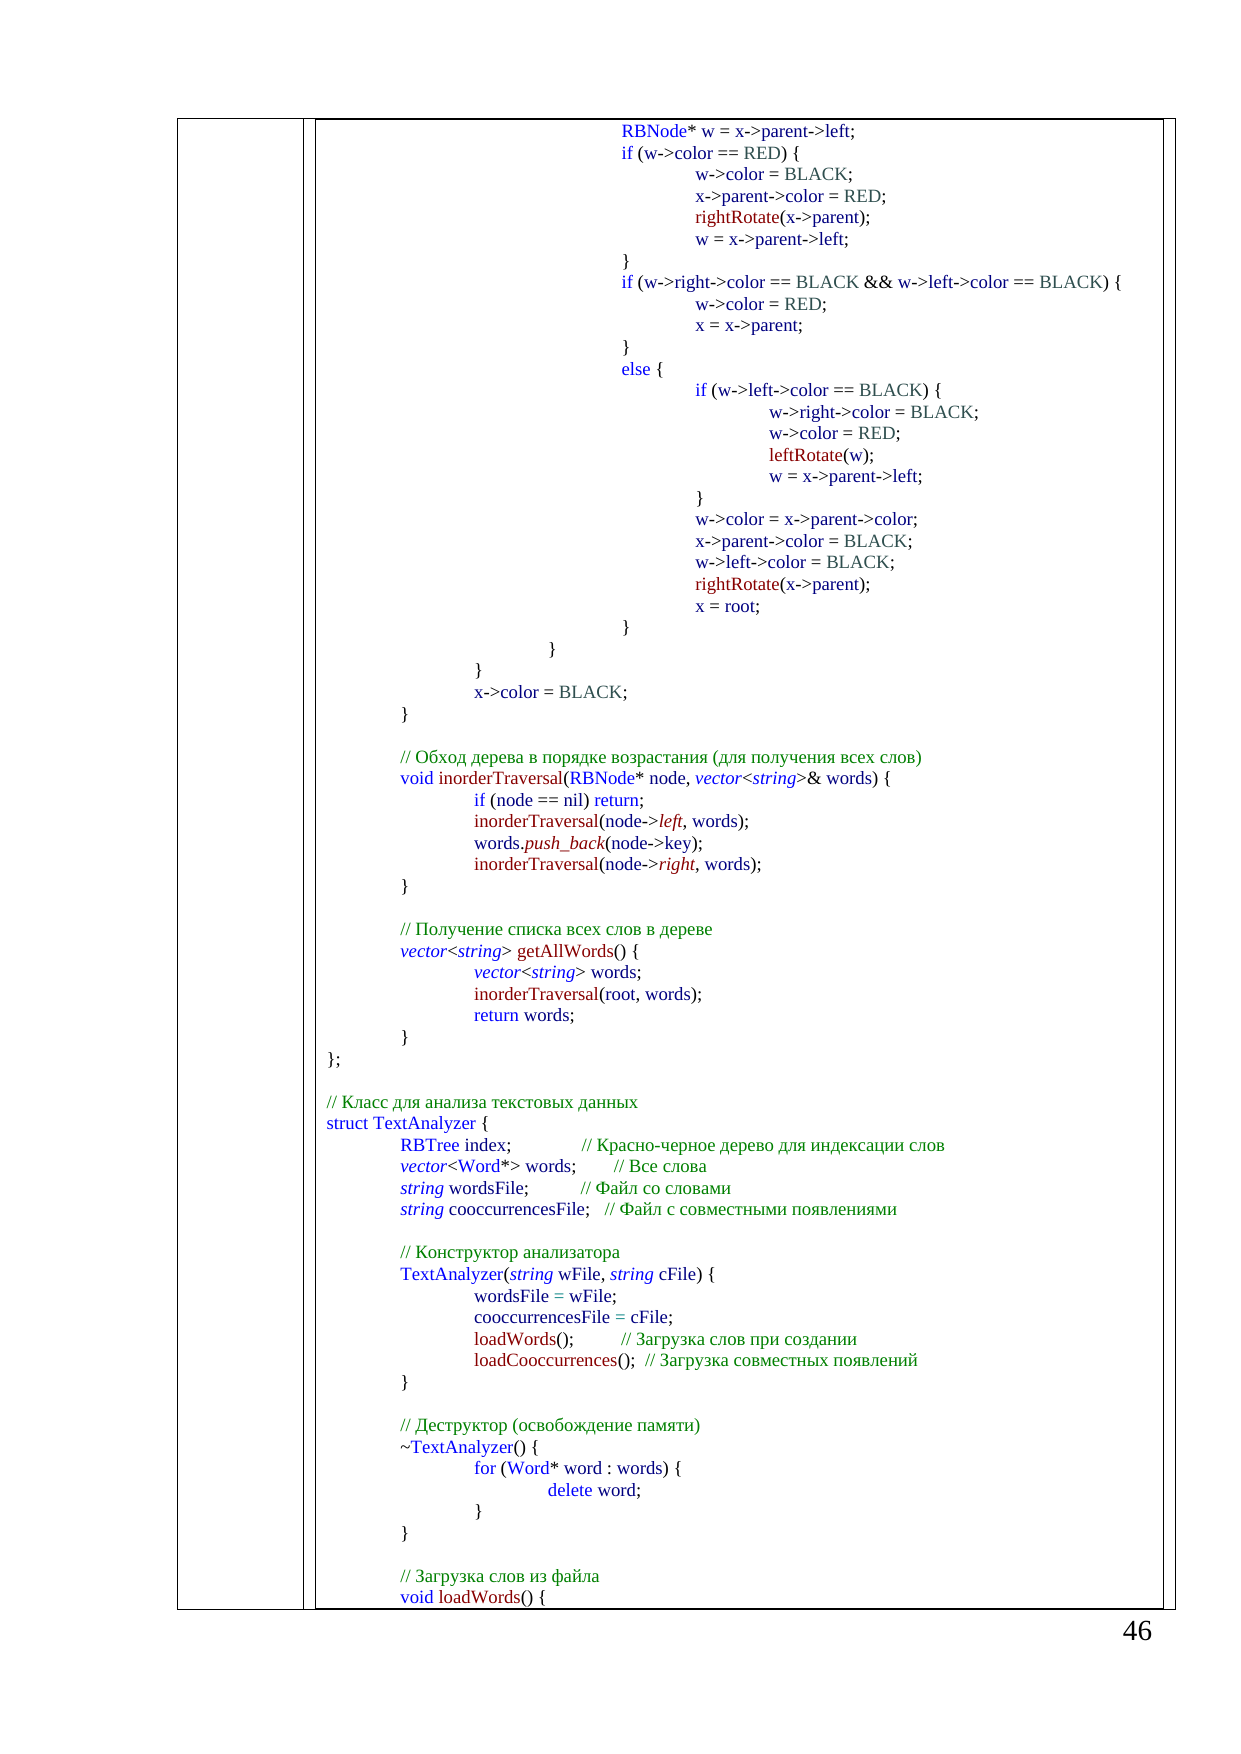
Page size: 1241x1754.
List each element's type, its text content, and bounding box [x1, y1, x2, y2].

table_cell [316, 120, 1163, 1608]
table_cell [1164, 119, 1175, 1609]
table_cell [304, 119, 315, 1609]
table_cell 5 [178, 119, 303, 1609]
